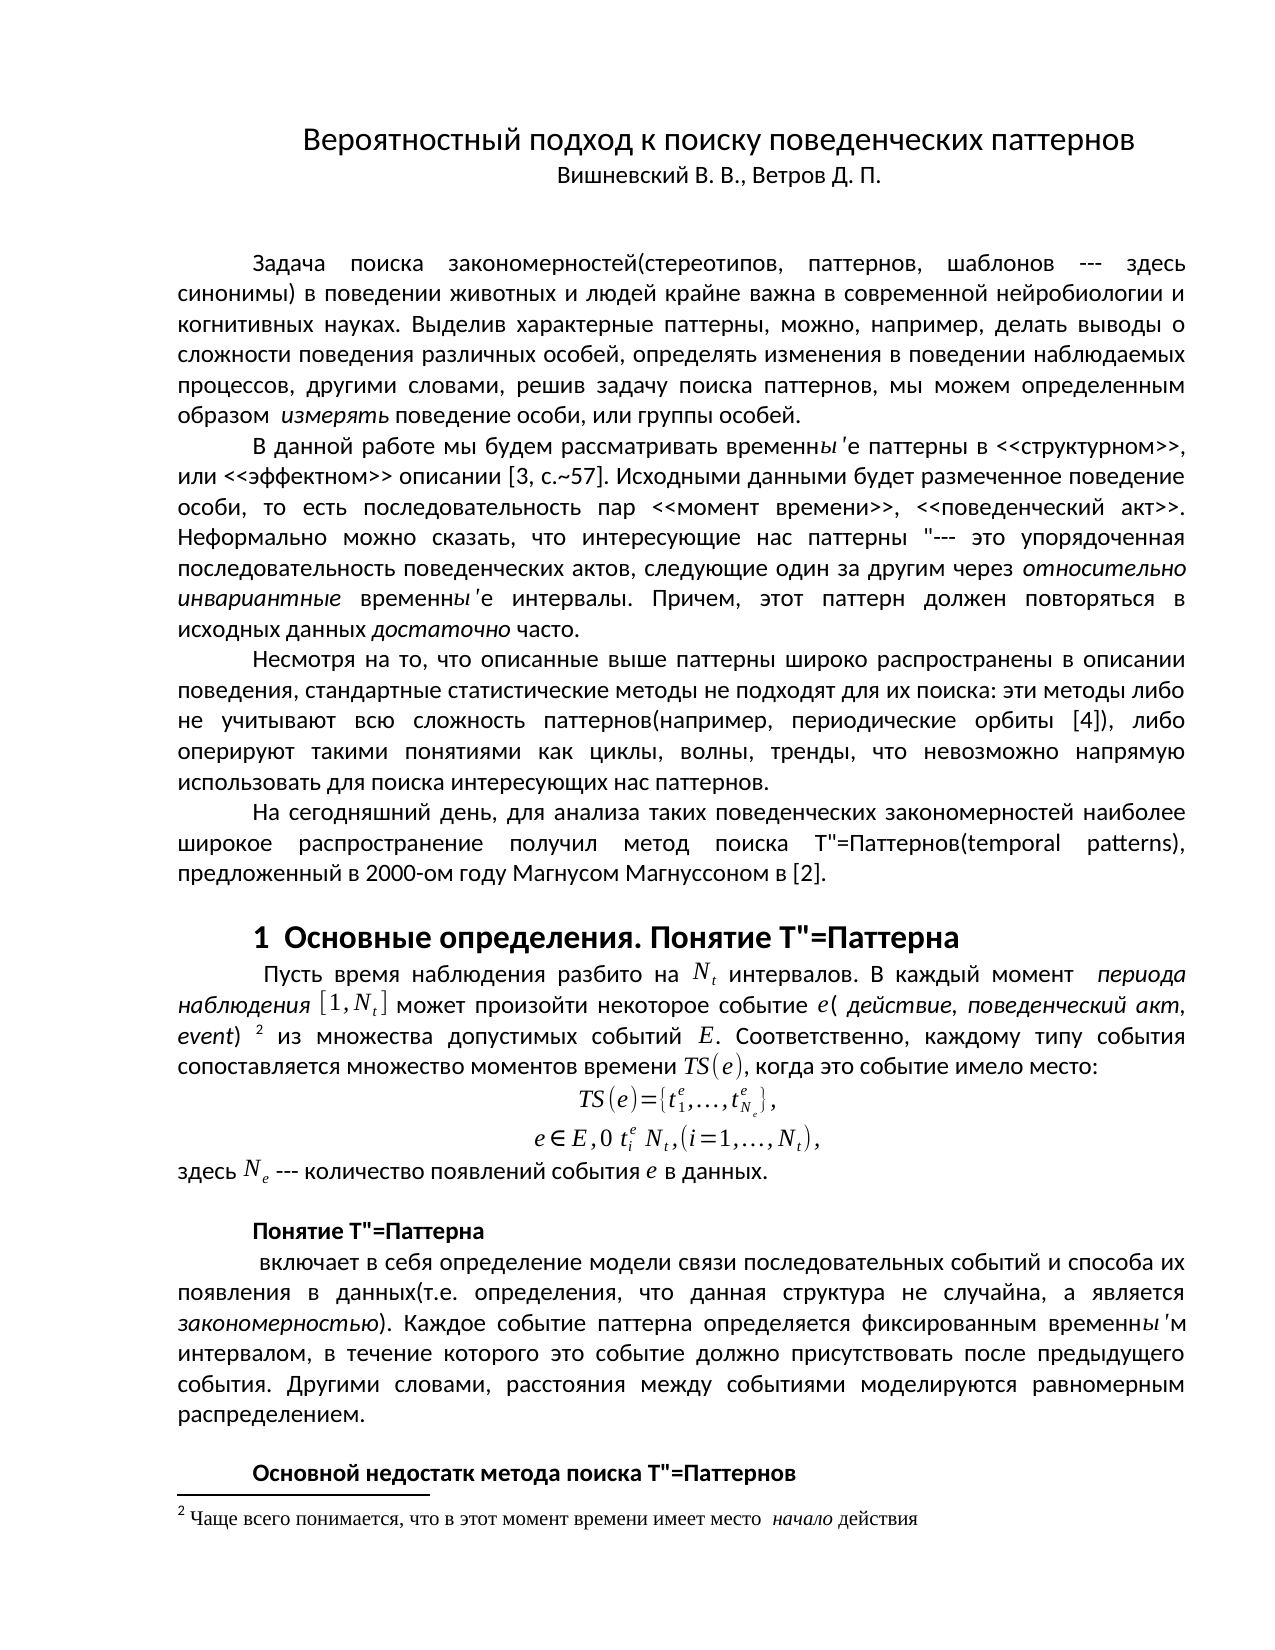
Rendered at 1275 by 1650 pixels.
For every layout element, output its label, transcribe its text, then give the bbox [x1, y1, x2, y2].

text Задача поиска закономерностей(стереотипов, паттернов, шаблонов --- здесь синонимы) в поведении животных и людей крайне важна в современной нейробиологии и когнитивных науках. Выделив характерные паттерны, можно, например, делать выводы о сложности поведения различных особей, определять изменения в поведении наблюдаемых процессов, другими словами, решив задачу поиска паттернов, мы можем определенным образом измерять поведение особи, или группы особей. [177, 247, 1186, 430]
text Вишневский В. В., Ветров Д. П. [177, 159, 1186, 189]
text здесь --- количество появлений события в данных. [177, 1155, 1186, 1186]
text Пусть время наблюдения разбито на интервалов. В каждый момент периода наблюдения может произойти некоторое событие ( действие, поведенческий акт, event) из множества допустимых событий . Соответственно, каждому типу события сопоставляется множество моментов времени , когда это событие имело место: [177, 957, 1186, 1081]
text На сегодняшний день, для анализа таких поведенческих закономерностей наиболее широкое распространение получил метод поиска T"=Паттернов(temporal patterns), предложенный в 2000-ом году Магнусом Магнуссоном в [2]. [177, 796, 1186, 888]
text Несмотря на то, что описанные выше паттерны широко распространены в описании поведения, стандартные статистические методы не подходят для их поиска: эти методы либо не учитывают всю сложность паттернов(например, периодические орбиты [4]), либо оперируют такими понятиями как циклы, волны, тренды, что невозможно напрямую использовать для поиска интересующих нас паттернов. [177, 644, 1186, 796]
text 1 Основные определения. Понятие T"=Паттерна [177, 917, 1186, 957]
text включает в себя определение модели связи последовательных событий и способа их появления в данных(т.е. определения, что данная структура не случайна, а является закономерностью). Каждое событие паттерна определяется фиксированным временнм интервалом, в течение которого это событие должно присутствовать после предыдущего события. Другими словами, расстояния между событиями моделируются равномерным распределением. [177, 1246, 1186, 1429]
text Понятие Т"=Паттерна [177, 1215, 1186, 1246]
text Основной недостатк метода поиска Т"=Паттернов [177, 1458, 1186, 1488]
text Вероятностный подход к поиску поведенческих паттернов [177, 118, 1186, 159]
text В данной работе мы будем рассматривать временне паттерны в <<структурном>>, или <<эффектном>> описании [3, с.~57]. Исходными данными будет размеченное поведение особи, то есть последовательность пар <<момент времени>>, <<поведенческий акт>>. Неформально можно сказать, что интересующие нас паттерны "--- это упорядоченная последовательность поведенческих актов, следующие один за другим через относительно инвариантные временне интервалы. Причем, этот паттерн должен повторяться в исходных данных достаточно часто. [177, 430, 1186, 644]
